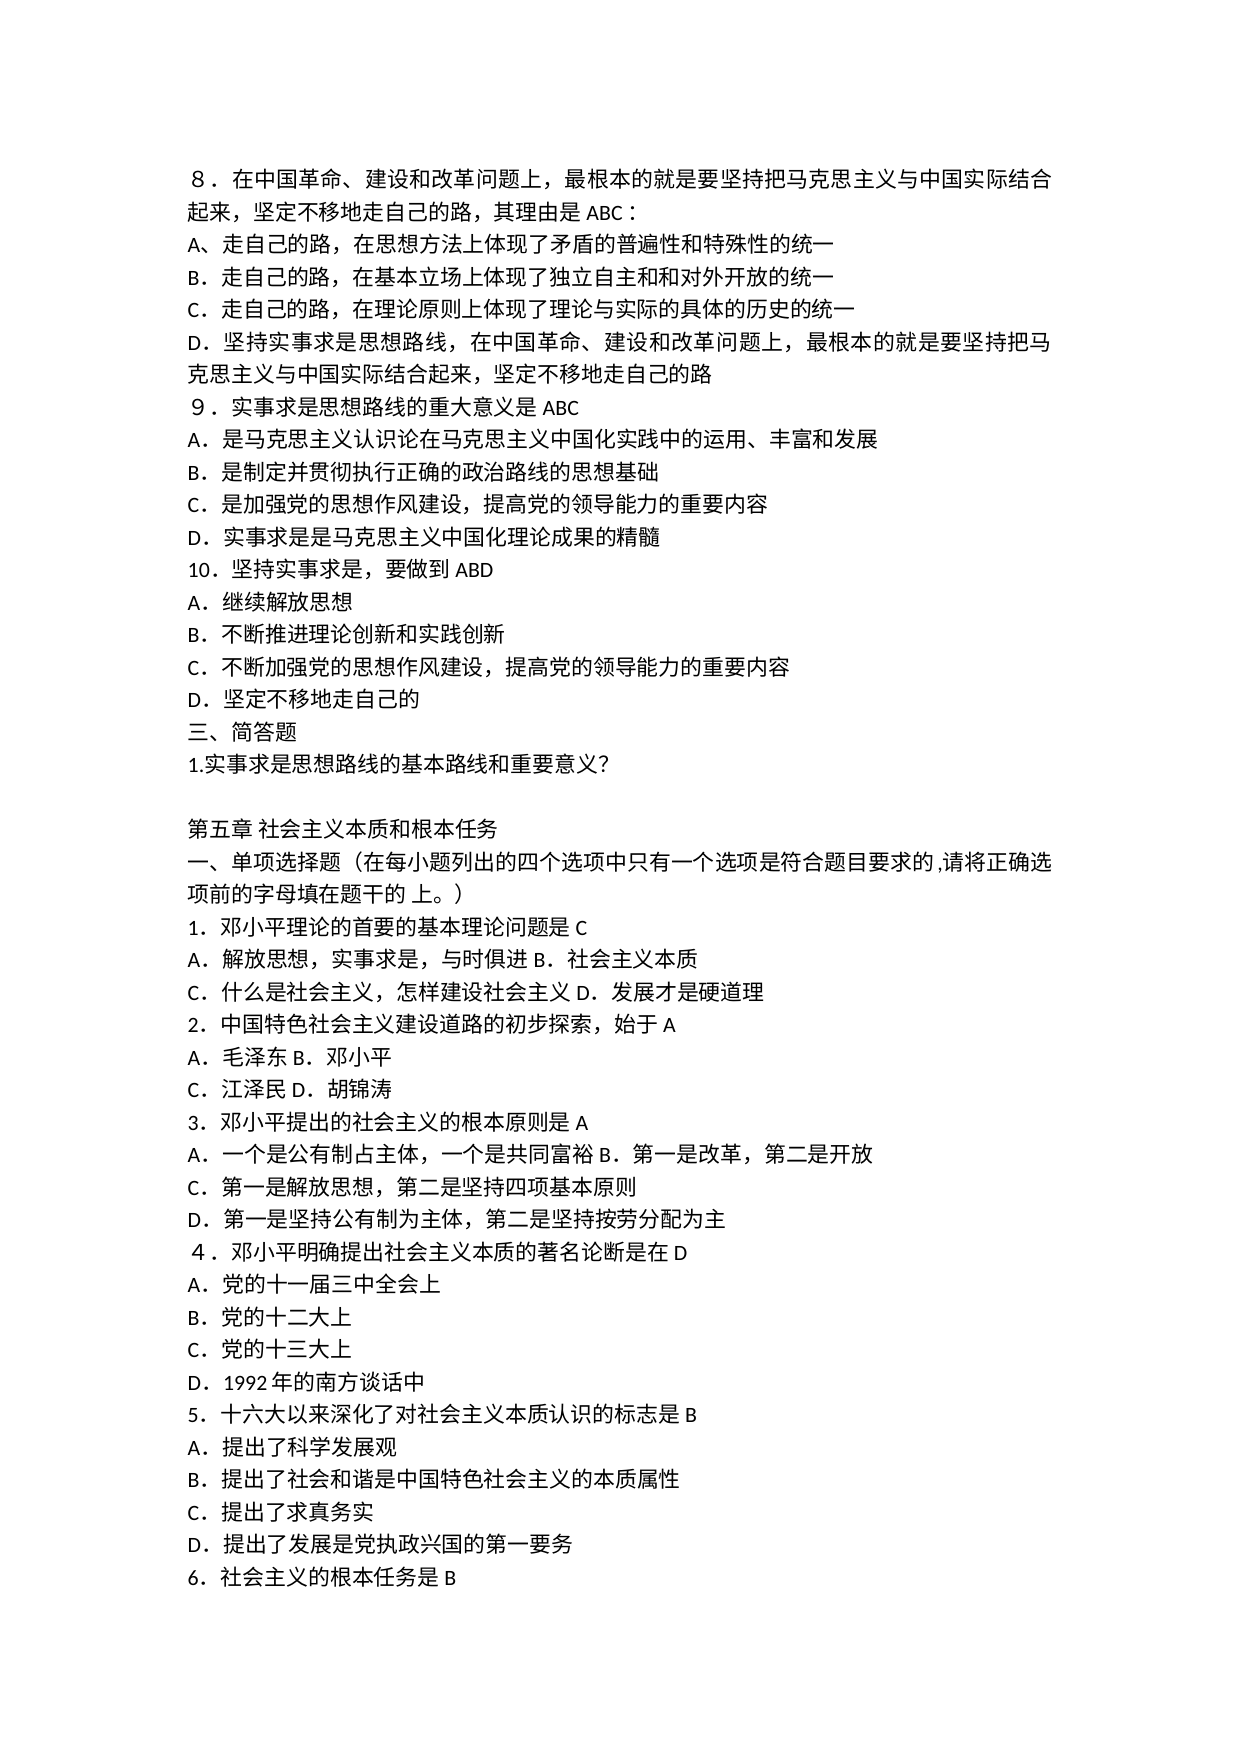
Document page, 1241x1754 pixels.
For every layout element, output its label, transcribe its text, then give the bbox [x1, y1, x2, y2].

text 1.实事求是思想路线的基本路线和重要意义？ [187, 747, 1053, 779]
text D．提出了发展是党执政兴国的第一要务 [187, 1527, 1053, 1559]
text A．解放思想，实事求是，与时俱进 B．社会主义本质 [187, 942, 1053, 974]
text A．提出了科学发展观 [187, 1429, 1053, 1462]
text A．是马克思主义认识论在马克思主义中国化实践中的运用、丰富和发展 [187, 422, 1053, 454]
text B．不断推进理论创新和实践创新 [187, 617, 1053, 649]
text C．江泽民 D．胡锦涛 [187, 1072, 1053, 1104]
text B．党的十二大上 [187, 1299, 1053, 1332]
text 一、单项选择题（在每小题列出的四个选项中只有一个选项是符合题目要求的,请将正确选项前的字母填在题干的 上。） [187, 844, 1053, 909]
text ４．邓小平明确提出社会主义本质的著名论断是在 D [187, 1234, 1053, 1267]
text D．1992年的南方谈话中 [187, 1364, 1053, 1397]
text 三、简答题 [187, 714, 1053, 747]
text A．毛泽东 B．邓小平 [187, 1039, 1053, 1072]
text 6．社会主义的根本任务是 B [187, 1559, 1053, 1592]
text C．是加强党的思想作风建设，提高党的领导能力的重要内容 [187, 487, 1053, 519]
text A．继续解放思想 [187, 584, 1053, 617]
text B．提出了社会和谐是中国特色社会主义的本质属性 [187, 1462, 1053, 1494]
text C．什么是社会主义，怎样建设社会主义 D．发展才是硬道理 [187, 974, 1053, 1007]
text A．一个是公有制占主体，一个是共同富裕 B．第一是改革，第二是开放 [187, 1137, 1053, 1169]
text 第五章 社会主义本质和根本任务 [187, 812, 1053, 844]
text A．党的十一届三中全会上 [187, 1267, 1053, 1299]
text C．第一是解放思想，第二是坚持四项基本原则 [187, 1169, 1053, 1202]
text C．党的十三大上 [187, 1332, 1053, 1364]
text D．坚定不移地走自己的 [187, 682, 1053, 714]
text ９．实事求是思想路线的重大意义是 ABC [187, 389, 1053, 422]
text 10．坚持实事求是，要做到 ABD [187, 552, 1053, 584]
text D．实事求是是马克思主义中国化理论成果的精髓 [187, 519, 1053, 552]
text B．是制定并贯彻执行正确的政治路线的思想基础 [187, 454, 1053, 487]
text C．不断加强党的思想作风建设，提高党的领导能力的重要内容 [187, 649, 1053, 682]
text C．提出了求真务实 [187, 1494, 1053, 1527]
text B．走自己的路，在基本立场上体现了独立自主和和对外开放的统一 [187, 259, 1053, 292]
text D．第一是坚持公有制为主体，第二是坚持按劳分配为主 [187, 1202, 1053, 1234]
text A、走自己的路，在思想方法上体现了矛盾的普遍性和特殊性的统一 [187, 227, 1053, 259]
text 5．十六大以来深化了对社会主义本质认识的标志是 B [187, 1397, 1053, 1429]
text 3．邓小平提出的社会主义的根本原则是 A [187, 1104, 1053, 1137]
text C．走自己的路，在理论原则上体现了理论与实际的具体的历史的统一 [187, 292, 1053, 324]
text D．坚持实事求是思想路线，在中国革命、建设和改革问题上，最根本的就是要坚持把马克思主义与中国实际结合起来，坚定不移地走自己的路 [187, 324, 1053, 389]
text 1．邓小平理论的首要的基本理论问题是 C [187, 909, 1053, 942]
text ８．在中国革命、建设和改革问题上，最根本的就是要坚持把马克思主义与中国实际结合起来，坚定不移地走自己的路，其理由是 ABC ： [187, 162, 1053, 227]
text 2．中国特色社会主义建设道路的初步探索，始于 A [187, 1007, 1053, 1039]
